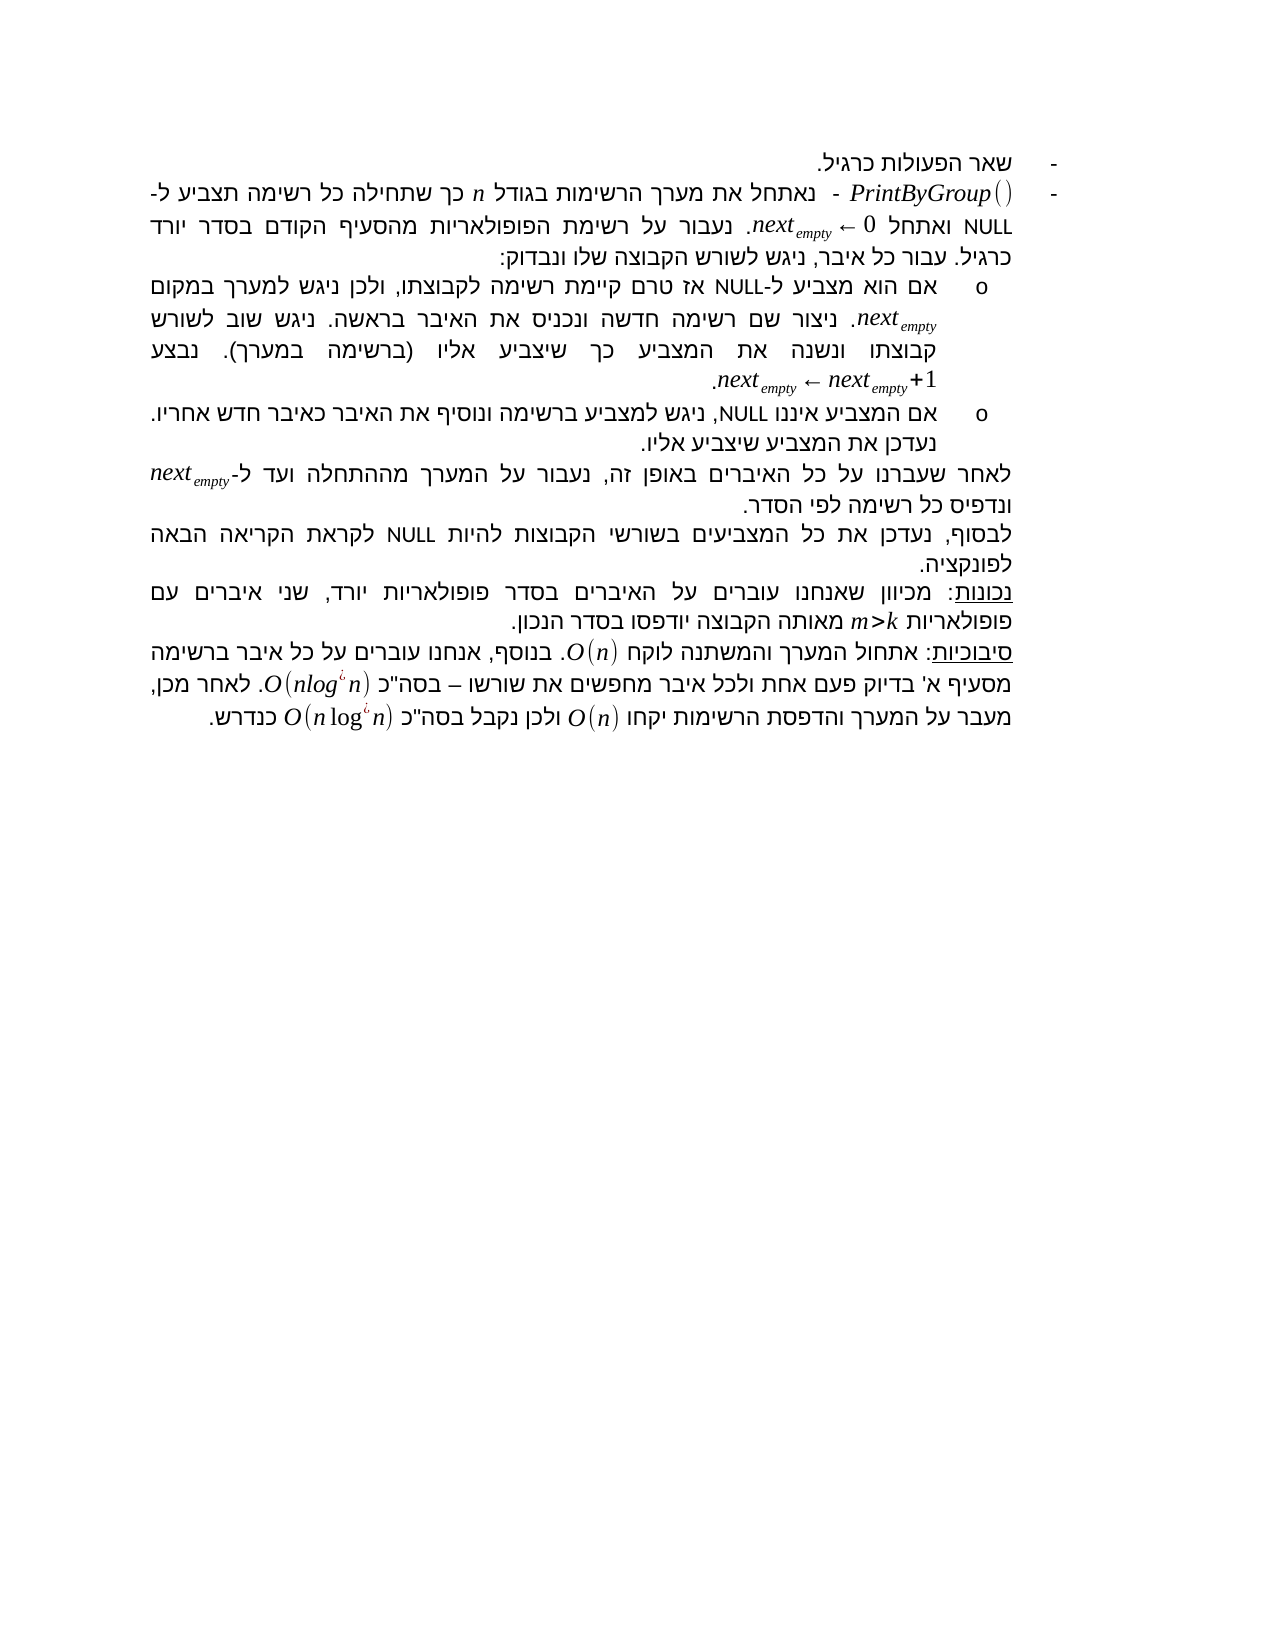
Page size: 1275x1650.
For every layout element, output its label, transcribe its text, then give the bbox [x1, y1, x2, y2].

list - נאתחל את מערך הרשימות בגודל כך שתחילה כל רשימה תצביע ל-NULL ואתחל . נעבור על רשימת הפופולאריות מהסעיף הקודם בסדר יורד כרגיל. עבור כל איבר, ניגש לשורש הקבוצה שלו ונבדוק: [150, 178, 1050, 270]
list סיבוכיות: אתחול המערך והמשתנה לוקח . בנוסף, אנחנו עוברים על כל איבר ברשימה מסעיף א' בדיוק פעם אחת ולכל איבר מחפשים את שורשו – בסה"כ . לאחר מכן, מעבר על המערך והדפסת הרשימות יקחו ולכן נקבל בסה"כ כנדרש. [150, 637, 1012, 733]
list לאחר שעברנו על כל האיברים באופן זה, נעבור על המערך מההתחלה ועד ל- ונדפיס כל רשימה לפי הסדר. [150, 459, 1012, 518]
list נכונות: מכיוון שאנחנו עוברים על האיברים בסדר פופולאריות יורד, שני איברים עם פופולאריות מאותה הקבוצה יודפסו בסדר הנכון. [150, 579, 1012, 635]
list אם המצביע איננו NULL, ניגש למצביע ברשימה ונוסיף את האיבר כאיבר חדש אחריו. נעדכן את המצביע שיצביע אליו. [150, 399, 975, 457]
list לבסוף, נעדכן את כל המצביעים בשורשי הקבוצות להיות NULL לקראת הקריאה הבאה לפונקציה. [150, 521, 1012, 577]
list שאר הפעולות כרגיל. [150, 150, 1050, 176]
list אם הוא מצביע ל-NULL אז טרם קיימת רשימה לקבוצתו, ולכן ניגש למערך במקום . ניצור שם רשימה חדשה ונכניס את האיבר בראשה. ניגש שוב לשורש קבוצתו ונשנה את המצביע כך שיצביע אליו (ברשימה במערך). נבצע . [150, 272, 975, 397]
